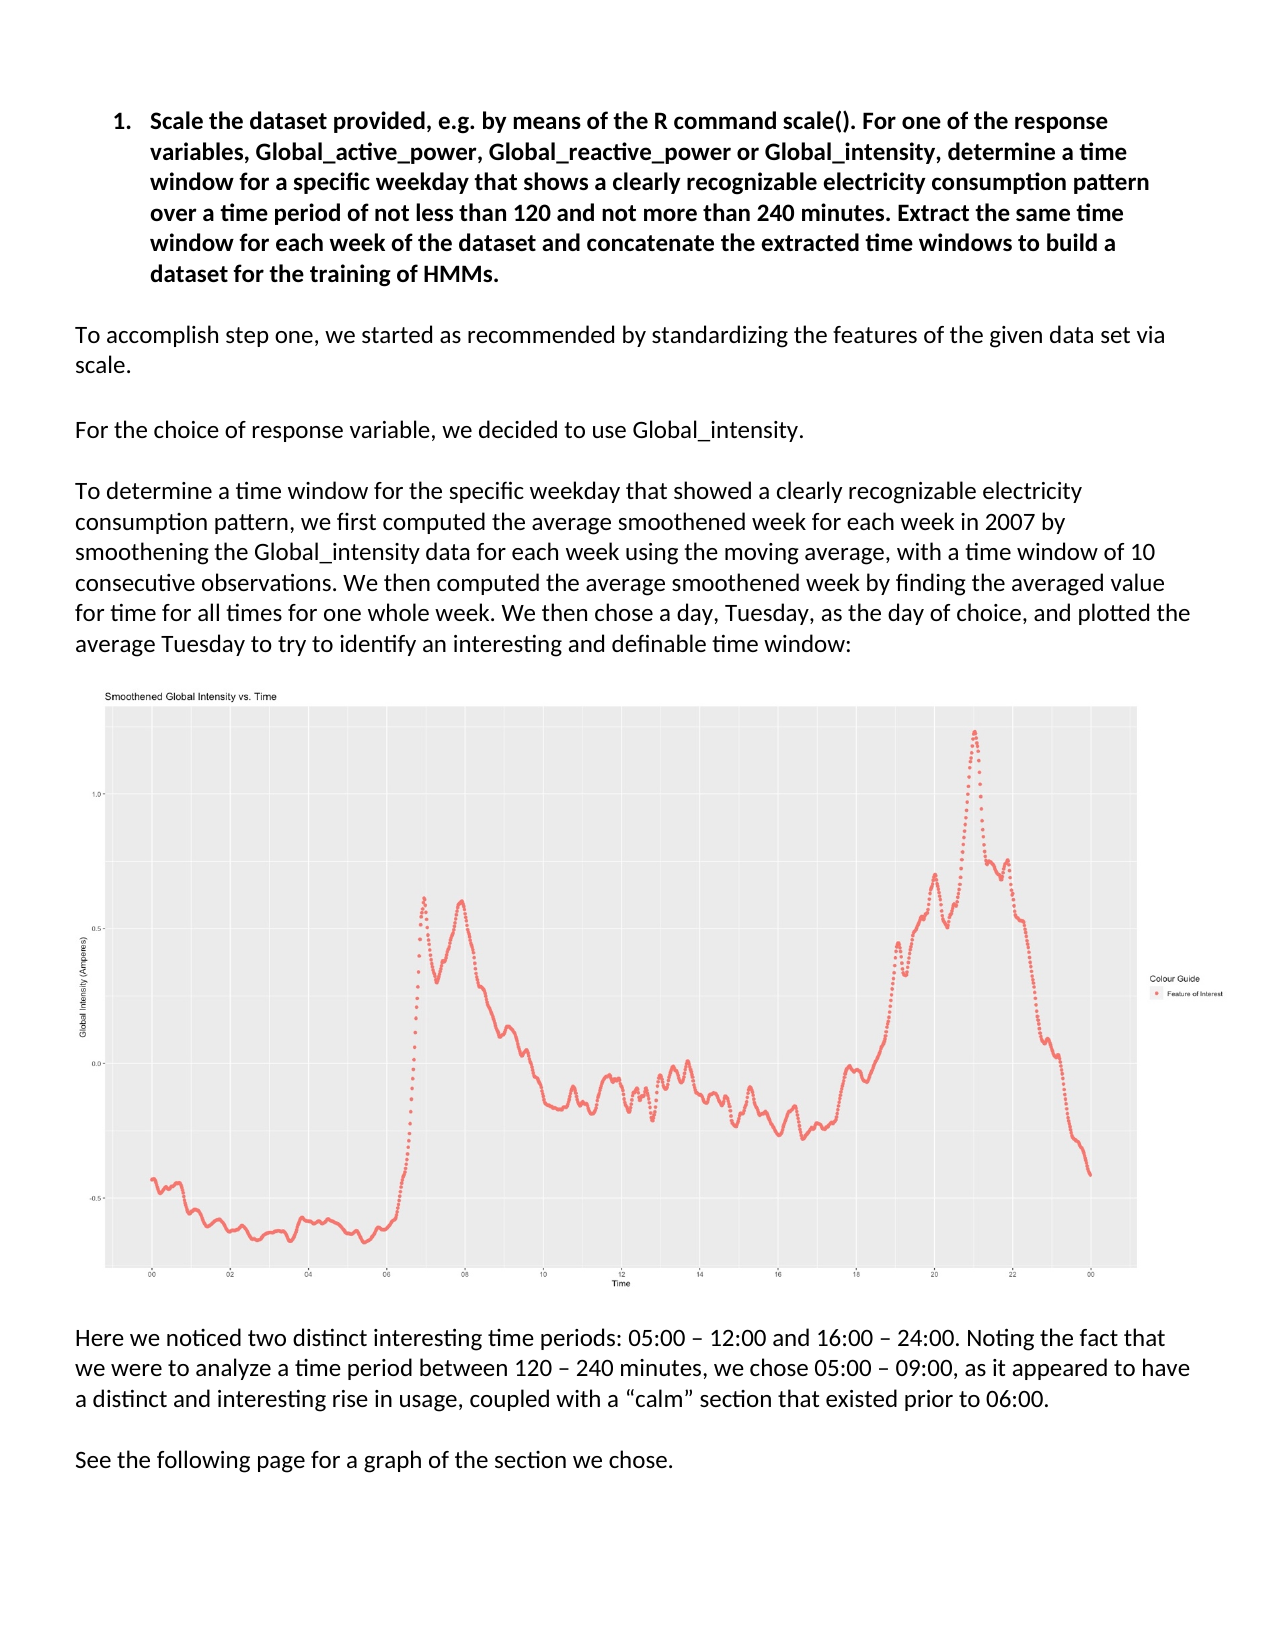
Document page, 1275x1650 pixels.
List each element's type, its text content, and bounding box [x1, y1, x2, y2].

picture [75, 688, 1231, 1292]
text To accomplish step one, we started as recommended by standardizing the features of the given data set via scale. [75, 319, 1200, 380]
list Scale the dataset provided, e.g. by means of the R command scale(). For one of the response variables, Global_active_power, Global_reactive_power or Global_intensity, determine a time window for a speciﬁc weekday that shows a clearly recognizable electricity consumption pattern over a time period of not less than 120 and not more than 240 minutes. Extract the same time window for each week of the dataset and concatenate the extracted time windows to build a dataset for the training of HMMs. [112, 106, 1200, 289]
text See the following page for a graph of the section we chose. [75, 1444, 1200, 1474]
text For the choice of response variable, we decided to use Global_intensity. [75, 414, 1200, 445]
text To determine a time window for the specific weekday that showed a clearly recognizable electricity consumption pattern, we first computed the average smoothened week for each week in 2007 by smoothening the Global_intensity data for each week using the moving average, with a time window of 10 consecutive observations. We then computed the average smoothened week by finding the averaged value for time for all times for one whole week. We then chose a day, Tuesday, as the day of choice, and plotted the average Tuesday to try to identify an interesting and definable time window: [75, 475, 1200, 658]
text Here we noticed two distinct interesting time periods: 05:00 – 12:00 and 16:00 – 24:00. Noting the fact that we were to analyze a time period between 120 – 240 minutes, we chose 05:00 – 09:00, as it appeared to have a distinct and interesting rise in usage, coupled with a “calm” section that existed prior to 06:00. [75, 1322, 1200, 1413]
